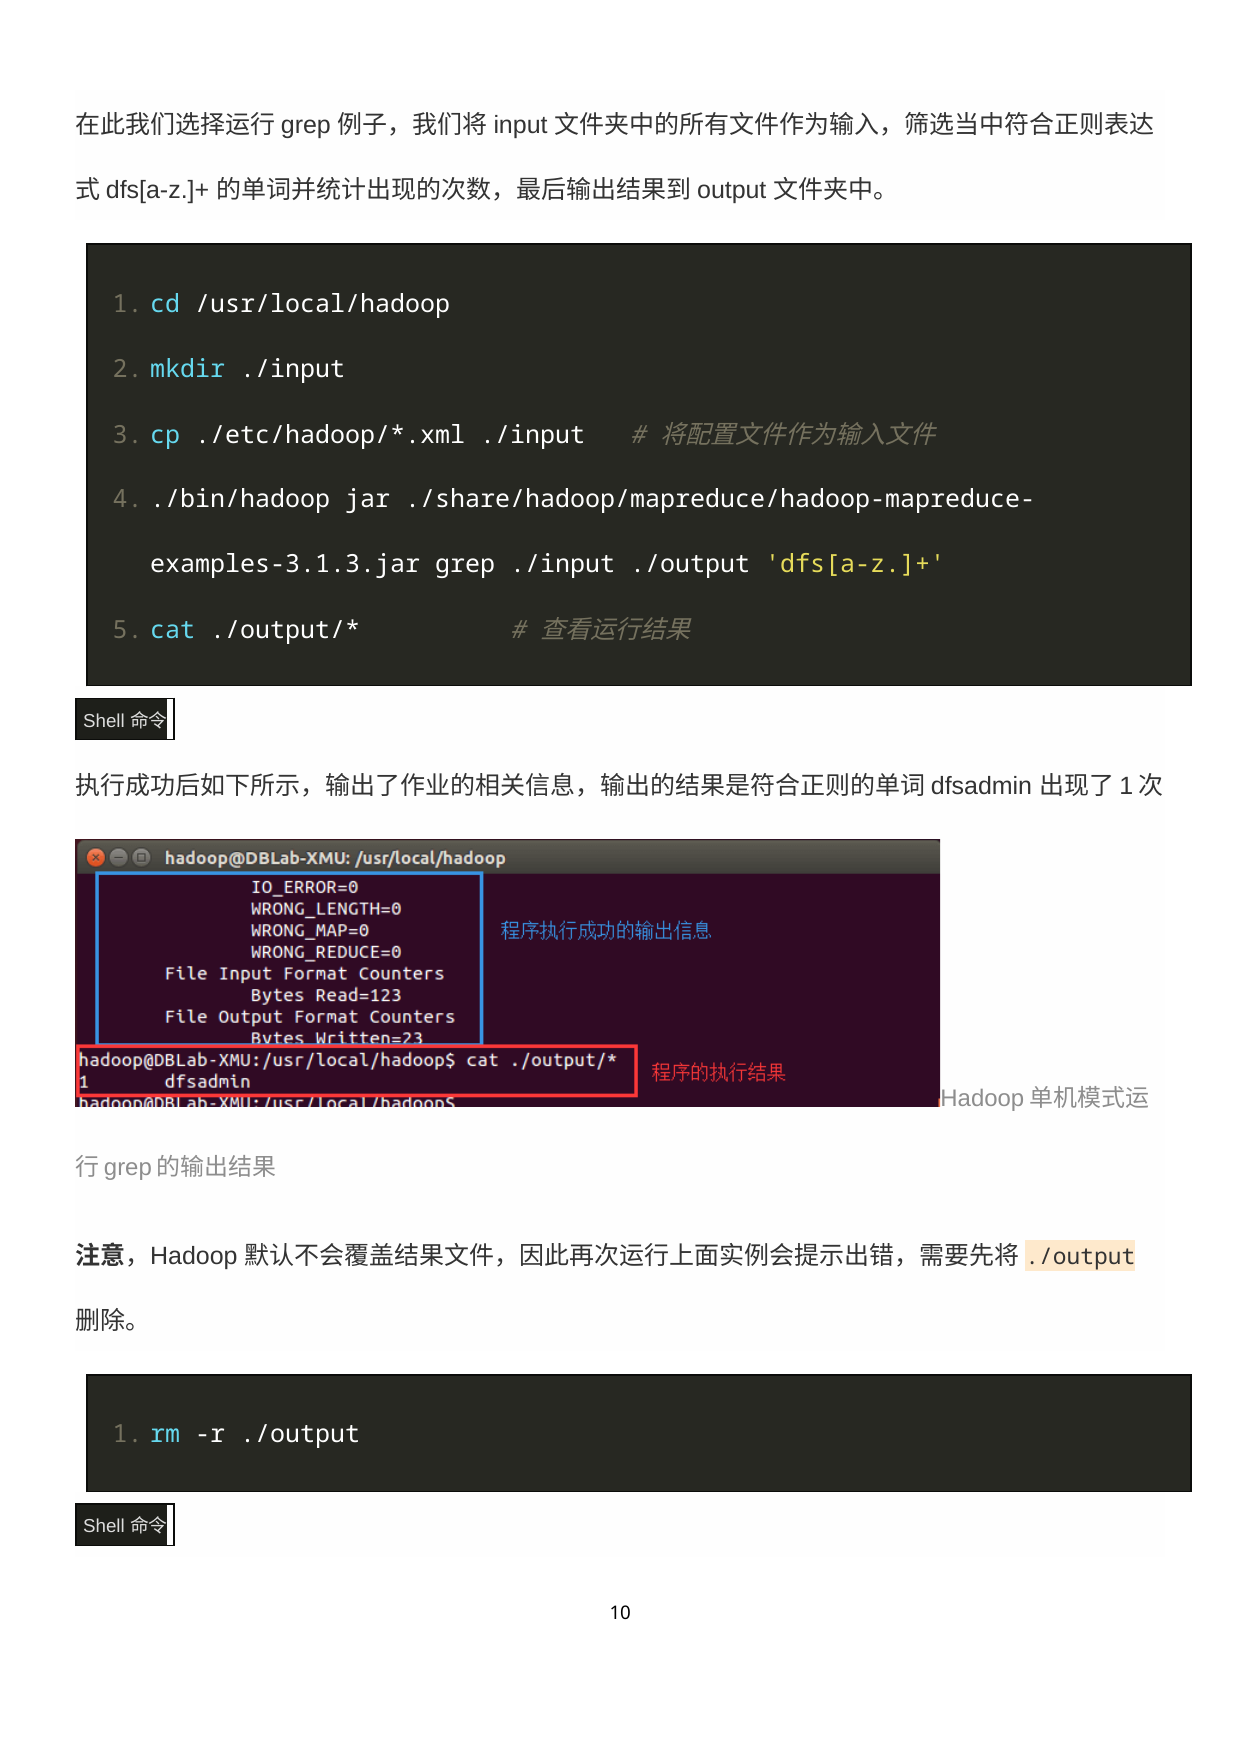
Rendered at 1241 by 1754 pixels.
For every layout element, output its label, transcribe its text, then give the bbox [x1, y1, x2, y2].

list ./bin/hadoop jar ./share/hadoop/mapreduce/hadoop-mapreduce-examples-3.1.3.jar grep ./input ./output 'dfs[a-z.]+' [88, 438, 1190, 568]
list cat ./output/* # 查看运行结果 [88, 568, 1190, 685]
list rm -r ./output [88, 1376, 1190, 1491]
text 执行成功后如下所示，输出了作业的相关信息，输出的结果是符合正则的单词 dfsadmin 出现了1次 [75, 751, 1165, 816]
text Shell 命令 [75, 1492, 1165, 1557]
text 在此我们选择运行 grep 例子，我们将 input 文件夹中的所有文件作为输入，筛选当中符合正则表达式 dfs[a-z.]+ 的单词并统计出现的次数，最后输出结果到 output 文件夹中。 [75, 90, 1165, 220]
list cd /usr/local/hadoop [88, 245, 1190, 308]
text 注意，Hadoop 默认不会覆盖结果文件，因此再次运行上面实例会提示出错，需要先将 ./output 删除。 [75, 1221, 1165, 1351]
picture [75, 839, 941, 1107]
list mkdir ./input [88, 308, 1190, 373]
list cp ./etc/hadoop/*.xml ./input # 将配置文件作为输入文件 [88, 373, 1190, 438]
text Shell 命令 [75, 686, 1165, 751]
